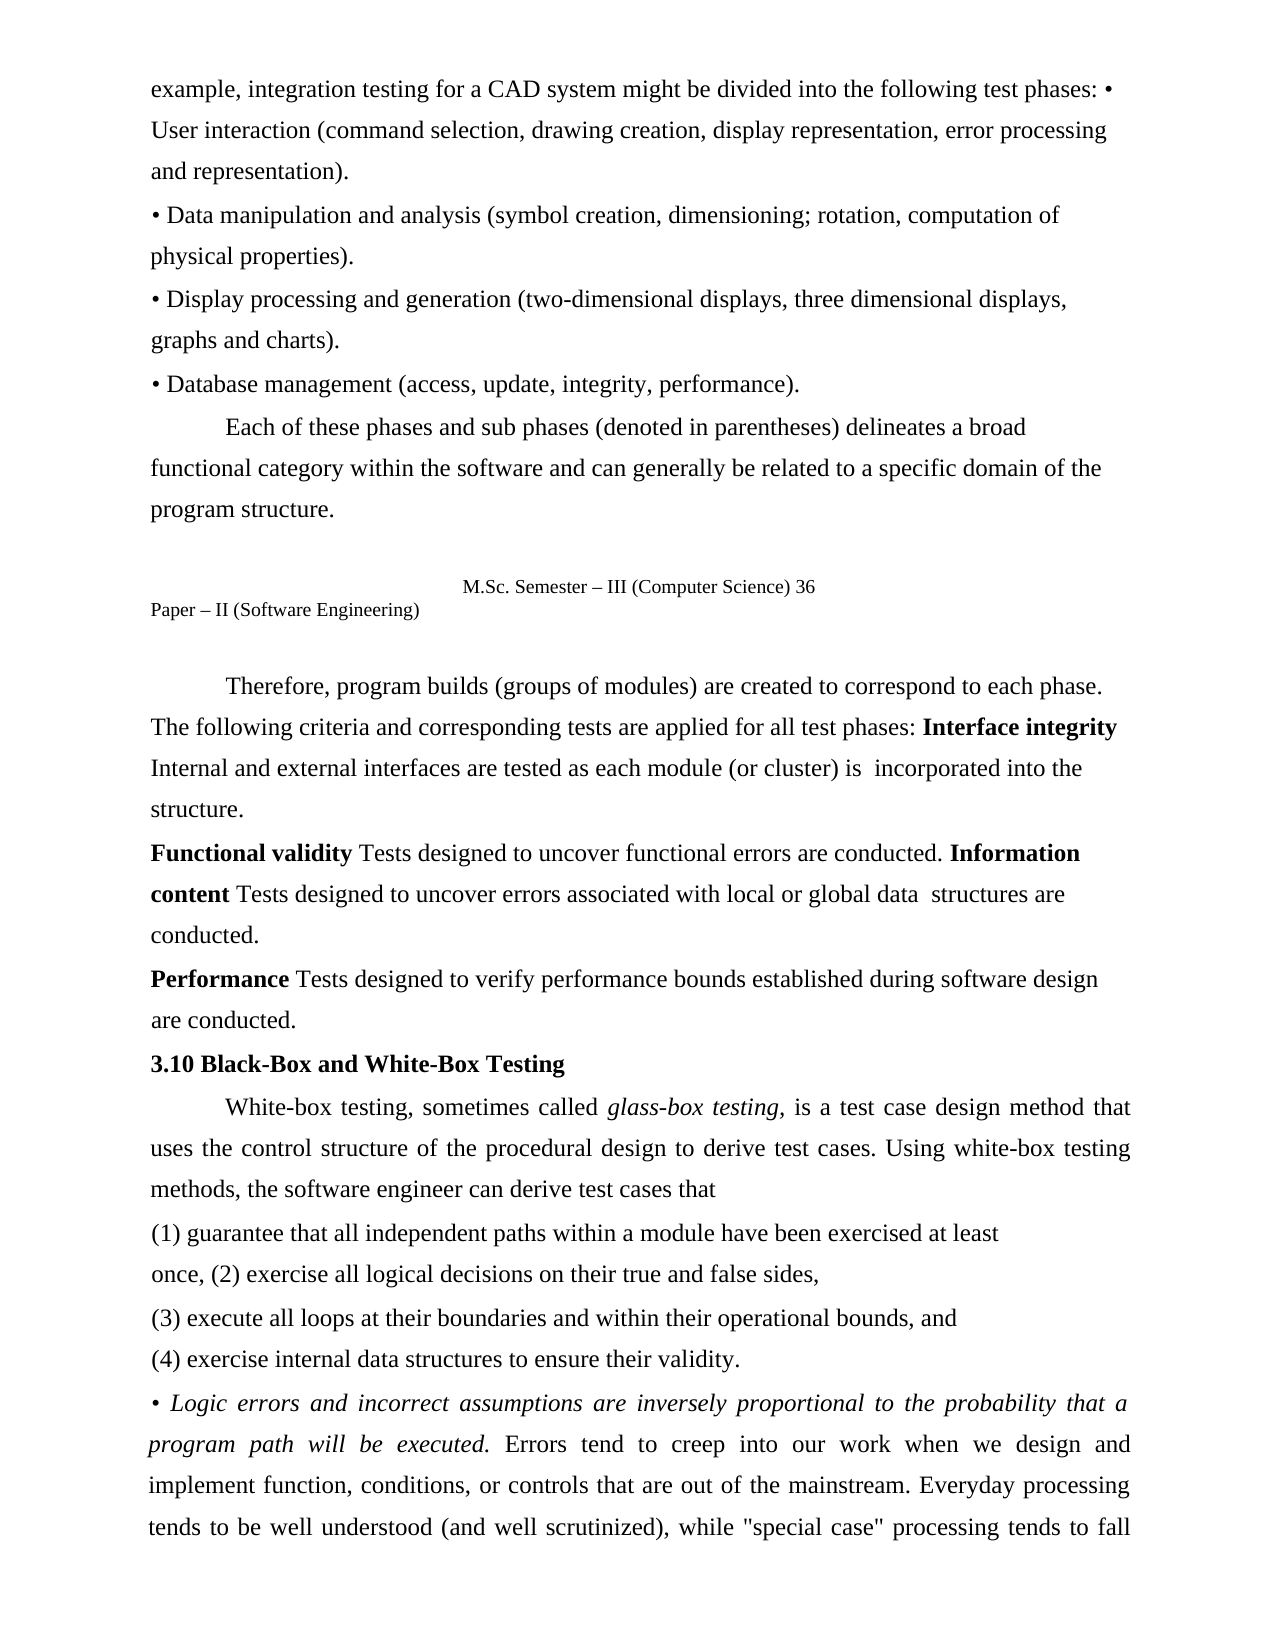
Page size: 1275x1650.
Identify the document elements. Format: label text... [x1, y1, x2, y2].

text Paper – II (Software Engineering) [150, 598, 1132, 621]
text Performance Tests designed to verify performance bounds established during software design are conducted. [150, 964, 1131, 1034]
text (3) execute all loops at their boundaries and within their operational bounds, and (4) exercise internal data structures to ensure their validity. [151, 1303, 962, 1373]
text White-box testing, sometimes called glass-box testing, is a test case design method that uses the control structure of the procedural design to derive test cases. Using white-box testing methods, the software engineer can derive test cases that [150, 1092, 1132, 1203]
text • Database management (access, update, integrity, performance). [151, 369, 1132, 398]
text • Display processing and generation (two-dimensional displays, three dimensional displays, graphs and charts). [151, 284, 1132, 354]
text Therefore, program builds (groups of modules) are created to correspond to each phase. The following criteria and corresponding tests are applied for all test phases: Interface integrity Internal and external interfaces are tested as each module (or cluster) is incorporated into the structure. [150, 671, 1131, 823]
text 3.10 Black-Box and White-Box Testing [150, 1049, 1132, 1078]
text M.Sc. Semester – III (Computer Science) 36 [146, 575, 1132, 598]
text Functional validity Tests designed to uncover functional errors are conducted. Information content Tests designed to uncover errors associated with local or global data structures are conducted. [150, 838, 1131, 949]
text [148, 1388, 1131, 1540]
text Each of these phases and sub phases (denoted in parentheses) delineates a broad functional category within the software and can generally be related to a specific domain of the program structure. [150, 412, 1132, 523]
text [151, 74, 1132, 184]
text (1) guarantee that all independent paths within a module have been exercised at least once, (2) exercise all logical decisions on their true and false sides, [151, 1218, 1057, 1288]
text • Data manipulation and analysis (symbol creation, dimensioning; rotation, computation of physical properties). [150, 200, 1131, 269]
